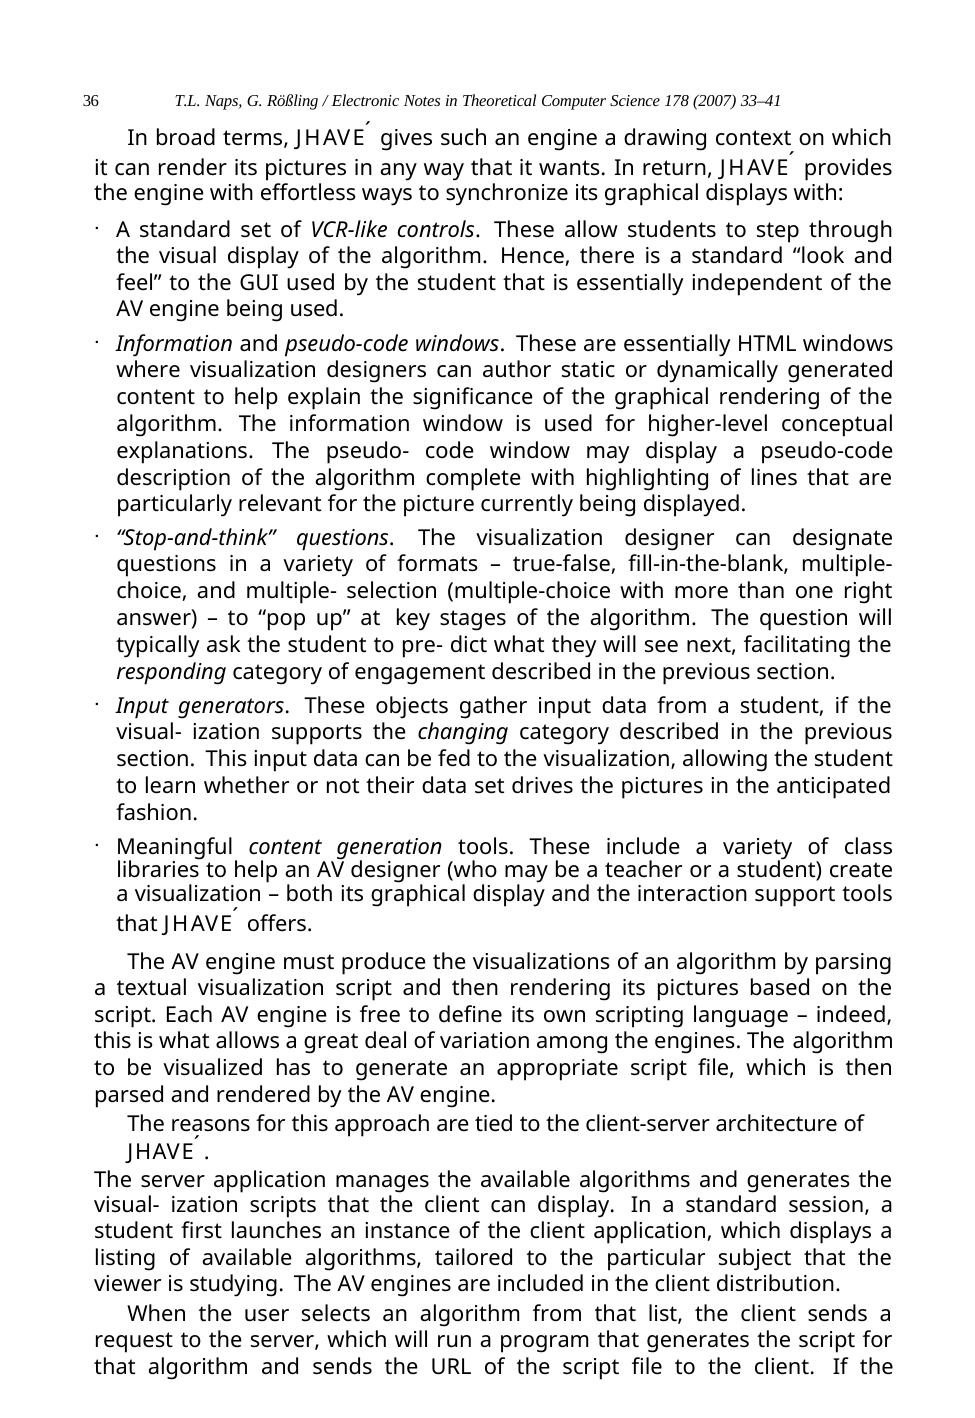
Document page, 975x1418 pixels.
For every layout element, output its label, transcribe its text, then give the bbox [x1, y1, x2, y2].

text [94, 1300, 893, 1381]
text In broad terms, JHAVE´ gives such an engine a drawing context on which it can render its pictures in any way that it wants. In return, JHAVE´ provides the engine with effortless ways to synchronize its graphical displays with: [94, 121, 893, 206]
text The AV engine must produce the visualizations of an algorithm by parsing a textual visualization script and then rendering its pictures based on the script. Each AV engine is free to define its own scripting language – indeed, this is what allows a great deal of variation among the engines. The algorithm to be visualized has to generate an appropriate script file, which is then parsed and rendered by the AV engine. [94, 948, 893, 1109]
text The reasons for this approach are tied to the client-server architecture of JHAVE´. [127, 1109, 904, 1165]
list Information and pseudo-code windows. These are essentially HTML windows where visualization designers can author static or dynamically generated content to help explain the significance of the graphical rendering of the algorithm. The information window is used for higher-level conceptual explanations. The pseudo- code window may display a pseudo-code description of the algorithm complete with highlighting of lines that are particularly relevant for the picture currently being displayed. [95, 330, 894, 518]
list A standard set of VCR-like controls. These allow students to step through the visual display of the algorithm. Hence, there is a standard “look and feel” to the GUI used by the student that is essentially independent of the AV engine being used. [95, 216, 893, 323]
list “Stop-and-think” questions. The visualization designer can designate questions in a variety of formats – true-false, fill-in-the-blank, multiple-choice, and multiple- selection (multiple-choice with more than one right answer) – to “pop up” at key stages of the algorithm. The question will typically ask the student to pre- dict what they will see next, facilitating the responding category of engagement described in the previous section. [95, 524, 893, 686]
list Input generators. These objects gather input data from a student, if the visual- ization supports the changing category described in the previous section. This input data can be fed to the visualization, allowing the student to learn whether or not their data set drives the pictures in the anticipated fashion. [95, 692, 893, 826]
list Meaningful content generation tools. These include a variety of class libraries to help an AV designer (who may be a teacher or a student) create a visualization – both its graphical display and the interaction support tools that JHAVE´ offers. [95, 835, 893, 937]
text The server application manages the available algorithms and generates the visual- ization scripts that the client can display. In a standard session, a student first launches an instance of the client application, which displays a listing of available algorithms, tailored to the particular subject that the viewer is studying. The AV engines are included in the client distribution. [94, 1166, 893, 1297]
